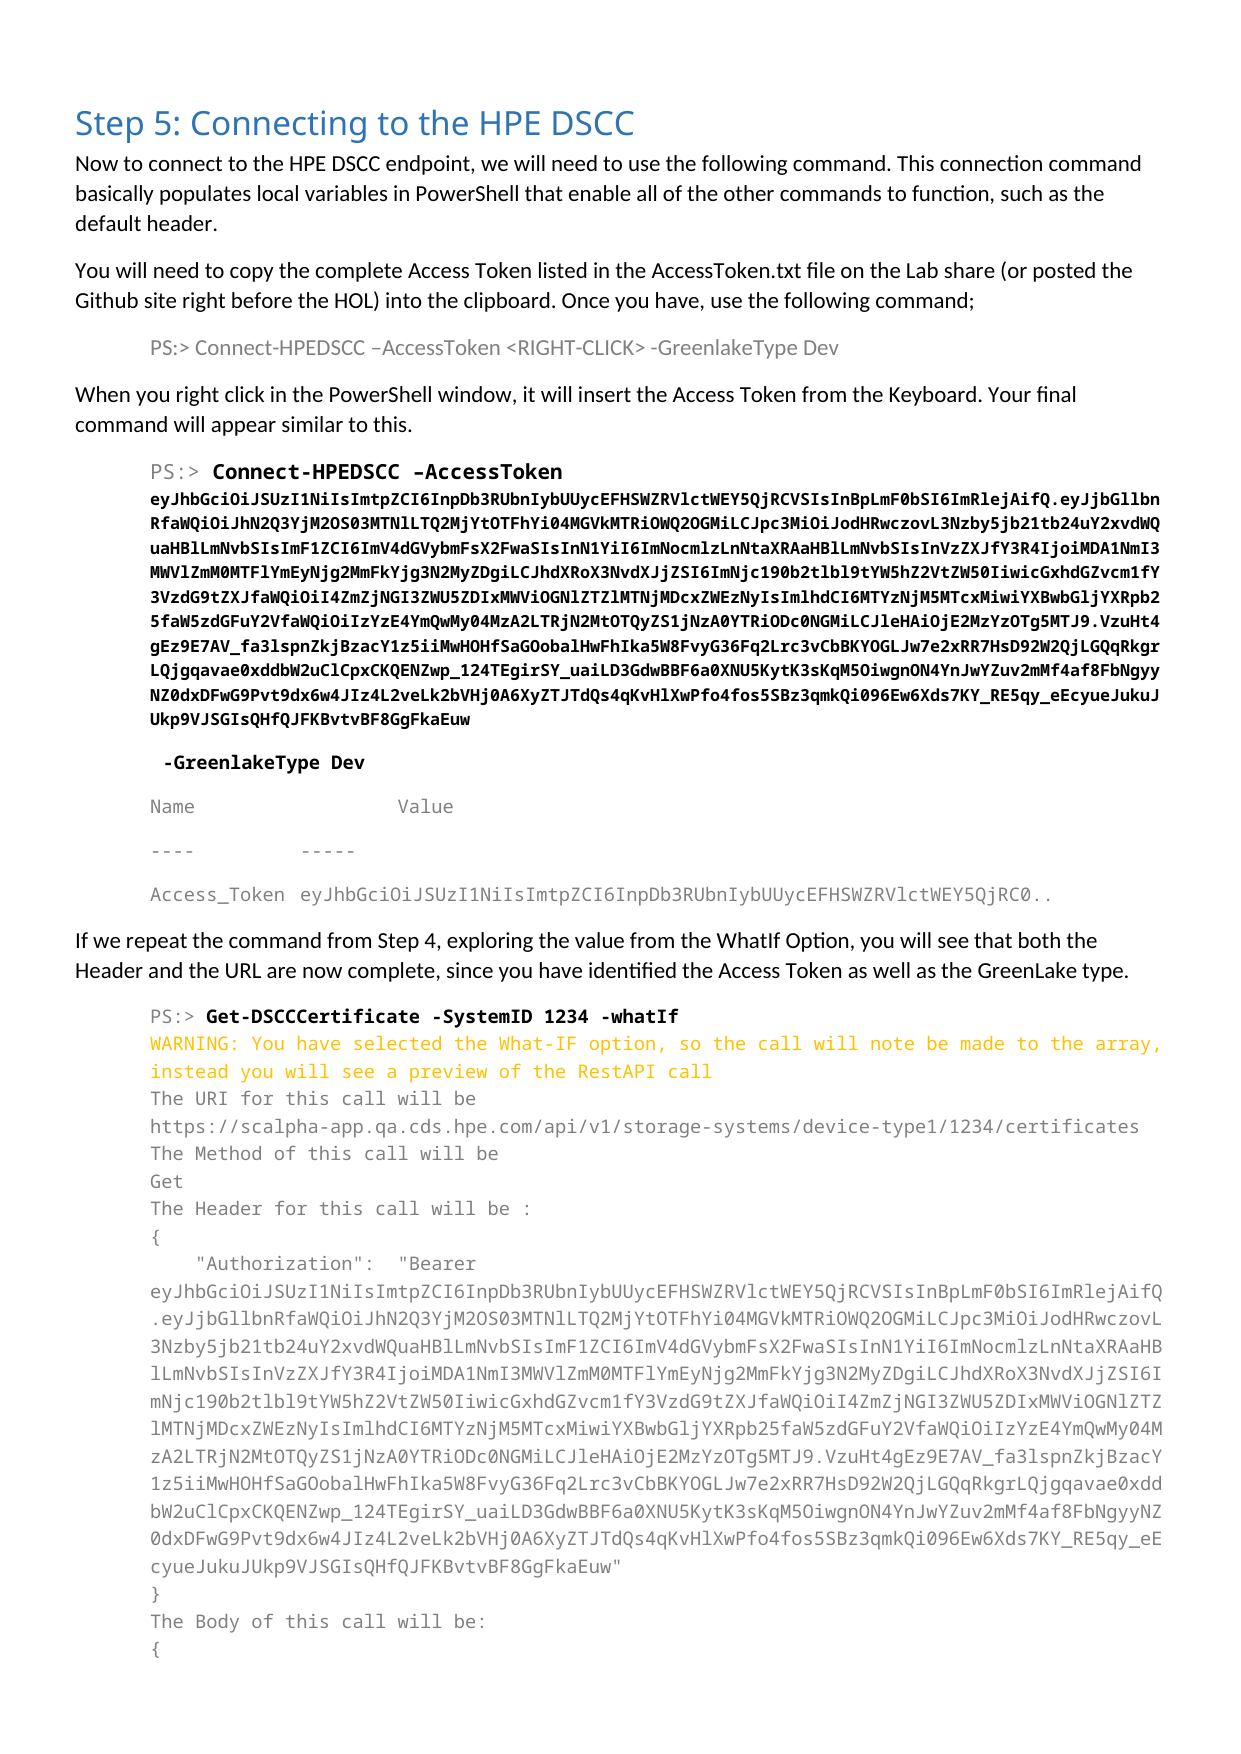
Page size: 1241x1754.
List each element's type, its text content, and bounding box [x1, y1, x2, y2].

text WARNING: You have selected the What-IF option, so the call will note be made to the array, [150, 1030, 1165, 1056]
text When you right click in the PowerShell window, it will insert the Access Token from the Keyboard. Your final command will appear similar to this. [75, 380, 1165, 438]
subtitle Step 5: Connecting to the HPE DSCC [75, 100, 1165, 145]
text Get [150, 1168, 1165, 1193]
text PS:> Connect-HPEDSCC –AccessToken eyJhbGciOiJSUzI1NiIsImtpZCI6InpDb3RUbnIybUUycEFHSWZRVlctWEY5QjRCVSIsInBpLmF0bSI6ImRlejAifQ.eyJjbGllbnRfaWQiOiJhN2Q3YjM2OS03MTNlLTQ2MjYtOTFhYi04MGVkMTRiOWQ2OGMiLCJpc3MiOiJodHRwczovL3Nzby5jb21tb24uY2xvdWQuaHBlLmNvbSIsImF1ZCI6ImV4dGVybmFsX2FwaSIsInN1YiI6ImNocmlzLnNtaXRAaHBlLmNvbSIsInVzZXJfY3R4IjoiMDA1NmI3MWVlZmM0MTFlYmEyNjg2MmFkYjg3N2MyZDgiLCJhdXRoX3NvdXJjZSI6ImNjc190b2tlbl9tYW5hZ2VtZW50IiwicGxhdGZvcm1fY3VzdG9tZXJfaWQiOiI4ZmZjNGI3ZWU5ZDIxMWViOGNlZTZlMTNjMDcxZWEzNyIsImlhdCI6MTYzNjM5MTcxMiwiYXBwbGljYXRpb25faW5zdGFuY2VfaWQiOiIzYzE4YmQwMy04MzA2LTRjN2MtOTQyZS1jNzA0YTRiODc0NGMiLCJleHAiOjE2MzYzOTg5MTJ9.VzuHt4gEz9E7AV_fa3lspnZkjBzacY1z5iiMwHOHfSaGOobalHwFhIka5W8FvyG36Fq2Lrc3vCbBKYOGLJw7e2xRR7HsD92W2QjLGQqRkgrLQjgqavae0xddbW2uClCpxCKQENZwp_124TEgirSY_uaiLD3GdwBBF6a0XNU5KytK3sKqM5OiwgnON4YnJwYZuv2mMf4af8FbNgyyNZ0dxDFwG9Pvt9dx6w4JIz4L2veLk2bVHj0A6XyZTJTdQs4qKvHlXwPfo4fos5SBz3qmkQi096Ew6Xds7KY_RE5qy_eEcyueJukuJUkp9VJSGIsQHfQJFKBvtvBF8GgFkaEuw [150, 457, 1165, 731]
text } [150, 1580, 1165, 1606]
text The Method of this call will be [150, 1140, 1165, 1166]
text Access_Token eyJhbGciOiJSUzI1NiIsImtpZCI6InpDb3RUbnIybUUycEFHSWZRVlctWEY5QjRC0.. [150, 882, 1165, 907]
text { [150, 1223, 1165, 1248]
text The Body of this call will be: [150, 1608, 1165, 1633]
text PS:> Connect-HPEDSCC –AccessToken <RIGHT-CLICK> -GreenlakeType Dev [150, 333, 1165, 361]
text Now to connect to the HPE DSCC endpoint, we will need to use the following command. This connection command basically populates local variables in PowerShell that enable all of the other commands to function, such as the default header. [75, 149, 1165, 237]
text "Authorization": "Bearer eyJhbGciOiJSUzI1NiIsImtpZCI6InpDb3RUbnIybUUycEFHSWZRVlctWEY5QjRCVSIsInBpLmF0bSI6ImRlejAifQ.eyJjbGllbnRfaWQiOiJhN2Q3YjM2OS03MTNlLTQ2MjYtOTFhYi04MGVkMTRiOWQ2OGMiLCJpc3MiOiJodHRwczovL3Nzby5jb21tb24uY2xvdWQuaHBlLmNvbSIsImF1ZCI6ImV4dGVybmFsX2FwaSIsInN1YiI6ImNocmlzLnNtaXRAaHBlLmNvbSIsInVzZXJfY3R4IjoiMDA1NmI3MWVlZmM0MTFlYmEyNjg2MmFkYjg3N2MyZDgiLCJhdXRoX3NvdXJjZSI6ImNjc190b2tlbl9tYW5hZ2VtZW50IiwicGxhdGZvcm1fY3VzdG9tZXJfaWQiOiI4ZmZjNGI3ZWU5ZDIxMWViOGNlZTZlMTNjMDcxZWEzNyIsImlhdCI6MTYzNjM5MTcxMiwiYXBwbGljYXRpb25faW5zdGFuY2VfaWQiOiIzYzE4YmQwMy04MzA2LTRjN2MtOTQyZS1jNzA0YTRiODc0NGMiLCJleHAiOjE2MzYzOTg5MTJ9.VzuHt4gEz9E7AV_fa3lspnZkjBzacY1z5iiMwHOHfSaGOobalHwFhIka5W8FvyG36Fq2Lrc3vCbBKYOGLJw7e2xRR7HsD92W2QjLGQqRkgrLQjgqavae0xddbW2uClCpxCKQENZwp_124TEgirSY_uaiLD3GdwBBF6a0XNU5KytK3sKqM5OiwgnON4YnJwYZuv2mMf4af8FbNgyyNZ0dxDFwG9Pvt9dx6w4JIz4L2veLk2bVHj0A6XyZTJTdQs4qKvHlXwPfo4fos5SBz3qmkQi096Ew6Xds7KY_RE5qy_eEcyueJukuJUkp9VJSGIsQHfQJFKBvtvBF8GgFkaEuw" [150, 1250, 1165, 1578]
text PS:> Get-DSCCCertificate -SystemID 1234 -whatIf [150, 1003, 1165, 1028]
text The URI for this call will be [150, 1085, 1165, 1111]
text If we repeat the command from Step 4, exploring the value from the WhatIf Option, you will see that both the Header and the URL are now complete, since you have identified the Access Token as well as the GreenLake type. [75, 926, 1165, 984]
text { [150, 1635, 1165, 1661]
text Name Value [150, 793, 1165, 819]
text The Header for this call will be : [150, 1195, 1165, 1221]
text You will need to copy the complete Access Token listed in the AccessToken.txt file on the Lab share (or posted the Github site right before the HOL) into the clipboard. Once you have, use the following command; [75, 256, 1165, 314]
text ---- ----- [150, 837, 1165, 863]
text https://scalpha-app.qa.cds.hpe.com/api/v1/storage-systems/device-type1/1234/certificates [150, 1113, 1165, 1138]
text instead you will see a preview of the RestAPI call [150, 1058, 1165, 1083]
text -GreenlakeType Dev [150, 749, 1165, 774]
